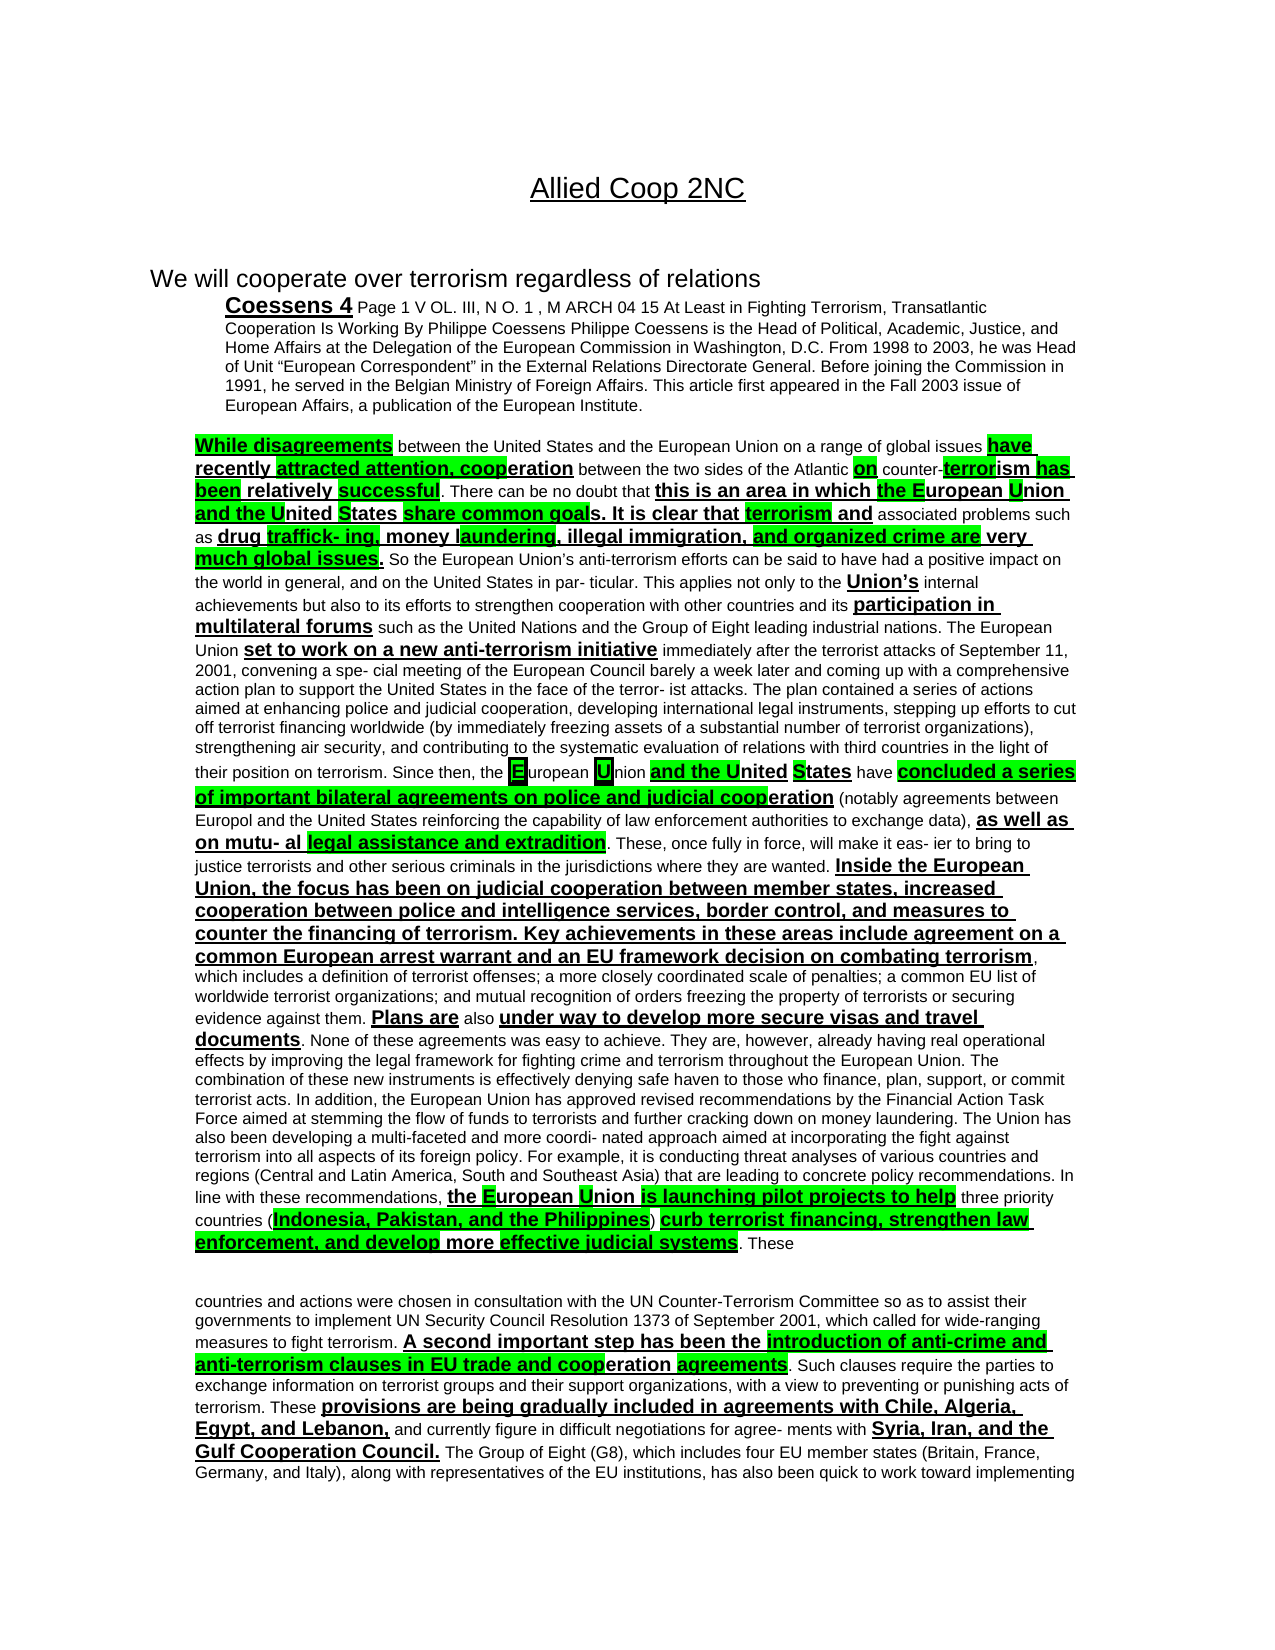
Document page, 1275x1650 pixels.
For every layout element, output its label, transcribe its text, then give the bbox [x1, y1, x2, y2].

subtitle We will cooperate over terrorism regardless of relations [150, 263, 1125, 292]
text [195, 1292, 1080, 1482]
subtitle Allied Coop 2NC [150, 171, 1125, 204]
text While disagreements between the United States and the European Union on a range of global issues have recently attracted attention, cooperation between the two sides of the Atlantic on counter-terrorism has been relatively successful. There can be no doubt that this is an area in which the European Union and the United States share common goals. It is clear that terrorism and associated problems such as drug traffick- ing, money laundering, illegal immigration, and organized crime are very much global issues. So the European Union’s anti-terrorism efforts can be said to have had a positive impact on the world in general, and on the United States in par- ticular. This applies not only to the Union’s internal achievements but also to its efforts to strengthen cooperation with other countries and its participation in multilateral forums such as the United Nations and the Group of Eight leading industrial nations. The European Union set to work on a new anti-terrorism initiative immediately after the terrorist attacks of September 11, 2001, convening a spe- cial meeting of the European Council barely a week later and coming up with a comprehensive action plan to support the United States in the face of the terror- ist attacks. The plan contained a series of actions aimed at enhancing police and judicial cooperation, developing international legal instruments, stepping up efforts to cut off terrorist financing worldwide (by immediately freezing assets of a substantial number of terrorist organizations), strengthening air security, and contributing to the systematic evaluation of relations with third countries in the light of their position on terrorism. Since then, the European Union and the United States have concluded a series of important bilateral agreements on police and judicial cooperation (notably agreements between Europol and the United States reinforcing the capability of law enforcement authorities to exchange data), as well as on mutu- al legal assistance and extradition. These, once fully in force, will make it eas- ier to bring to justice terrorists and other serious criminals in the jurisdictions where they are wanted. Inside the European Union, the focus has been on judicial cooperation between member states, increased cooperation between police and intelligence services, border control, and measures to counter the financing of terrorism. Key achievements in these areas include agreement on a common European arrest warrant and an EU framework decision on combating terrorism, which includes a definition of terrorist offenses; a more closely coordinated scale of penalties; a common EU list of worldwide terrorist organizations; and mutual recognition of orders freezing the property of terrorists or securing evidence against them. Plans are also under way to develop more secure visas and travel documents. None of these agreements was easy to achieve. They are, however, already having real operational effects by improving the legal framework for fighting crime and terrorism throughout the European Union. The combination of these new instruments is effectively denying safe haven to those who finance, plan, support, or commit terrorist acts. In addition, the European Union has approved revised recommendations by the Financial Action Task Force aimed at stemming the flow of funds to terrorists and further cracking down on money laundering. The Union has also been developing a multi-faceted and more coordi- nated approach aimed at incorporating the fight against terrorism into all aspects of its foreign policy. For example, it is conducting threat analyses of various countries and regions (Central and Latin America, South and Southeast Asia) that are leading to concrete policy recommendations. In line with these recommendations, the European Union is launching pilot projects to help three priority countries (Indonesia, Pakistan, and the Philippines) curb terrorist financing, strengthen law enforcement, and develop more effective judicial systems. These [195, 434, 1080, 1253]
text Coessens 4 Page 1 V OL. III, N O. 1 , M ARCH 04 15 At Least in Fighting Terrorism, Transatlantic Cooperation Is Working By Philippe Coessens Philippe Coessens is the Head of Political, Academic, Justice, and Home Affairs at the Delegation of the European Commission in Washington, D.C. From 1998 to 2003, he was Head of Unit “European Correspondent” in the External Relations Directorate General. Before joining the Commission in 1991, he served in the Belgian Ministry of Foreign Affairs. This article first appeared in the Fall 2003 issue of European Affairs, a publication of the European Institute. [225, 292, 1080, 414]
